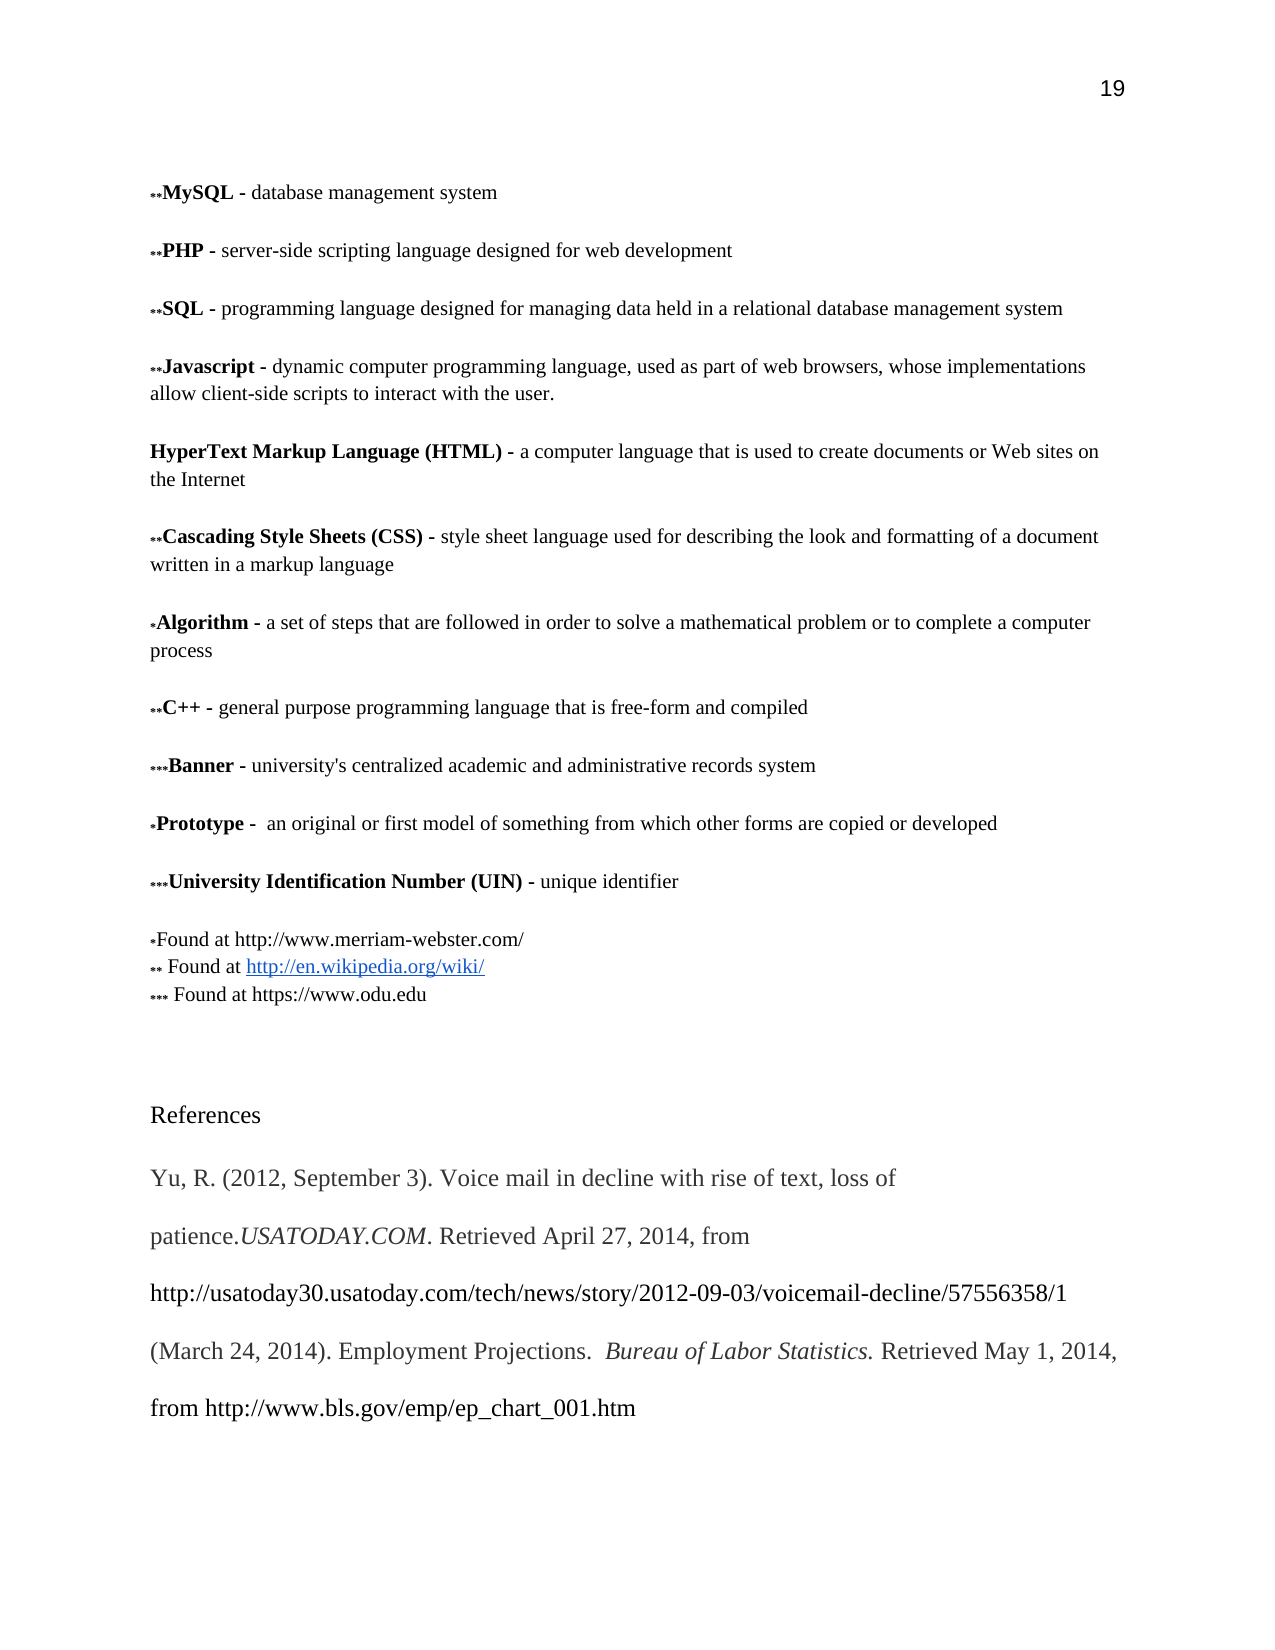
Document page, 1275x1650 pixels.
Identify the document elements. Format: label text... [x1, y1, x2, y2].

text *Found at http://www.merriam-webster.com/ [150, 927, 1125, 951]
text *Prototype - an original or first model of something from which other forms are copied or developed [150, 811, 1125, 835]
text **Cascading Style Sheets (CSS) - style sheet language used for describing the look and formatting of a document written in a markup language [150, 524, 1125, 576]
text ***University Identification Number (UIN) - unique identifier [150, 869, 1125, 893]
text ** Found at http://en.wikipedia.org/wiki/ [150, 954, 1125, 978]
text (March 24, 2014). Employment Projections. Bureau of Labor Statistics. Retrieved May 1, 2014, from http://www.bls.gov/emp/ep_chart_001.htm [150, 1336, 1125, 1422]
text *Algorithm - a set of steps that are followed in order to solve a mathematical problem or to complete a computer process [150, 610, 1125, 662]
text **C++ - general purpose programming language that is free-form and compiled [150, 695, 1125, 719]
text **SQL - programming language designed for managing data held in a relational database management system [150, 296, 1125, 320]
text **PHP - server-side scripting language designed for web development [150, 238, 1125, 262]
text References [150, 1100, 1125, 1129]
text *** Found at https://www.odu.edu [150, 982, 1125, 1006]
text **MySQL - database management system [150, 180, 1125, 204]
text HyperText Markup Language (HTML) - a computer language that is used to create documents or Web sites on the Internet [150, 439, 1125, 491]
text Yu, R. (2012, September 3). Voice mail in decline with rise of text, loss of patience.USATODAY.COM. Retrieved April 27, 2014, from http://usatoday30.usatoday.com/tech/news/story/2012-09-03/voicemail-decline/57556358/1 [150, 1163, 1125, 1307]
text **Javascript - dynamic computer programming language, used as part of web browsers, whose implementations allow client-side scripts to interact with the user. [150, 354, 1125, 405]
text ***Banner - university's centralized academic and administrative records system [150, 753, 1125, 777]
